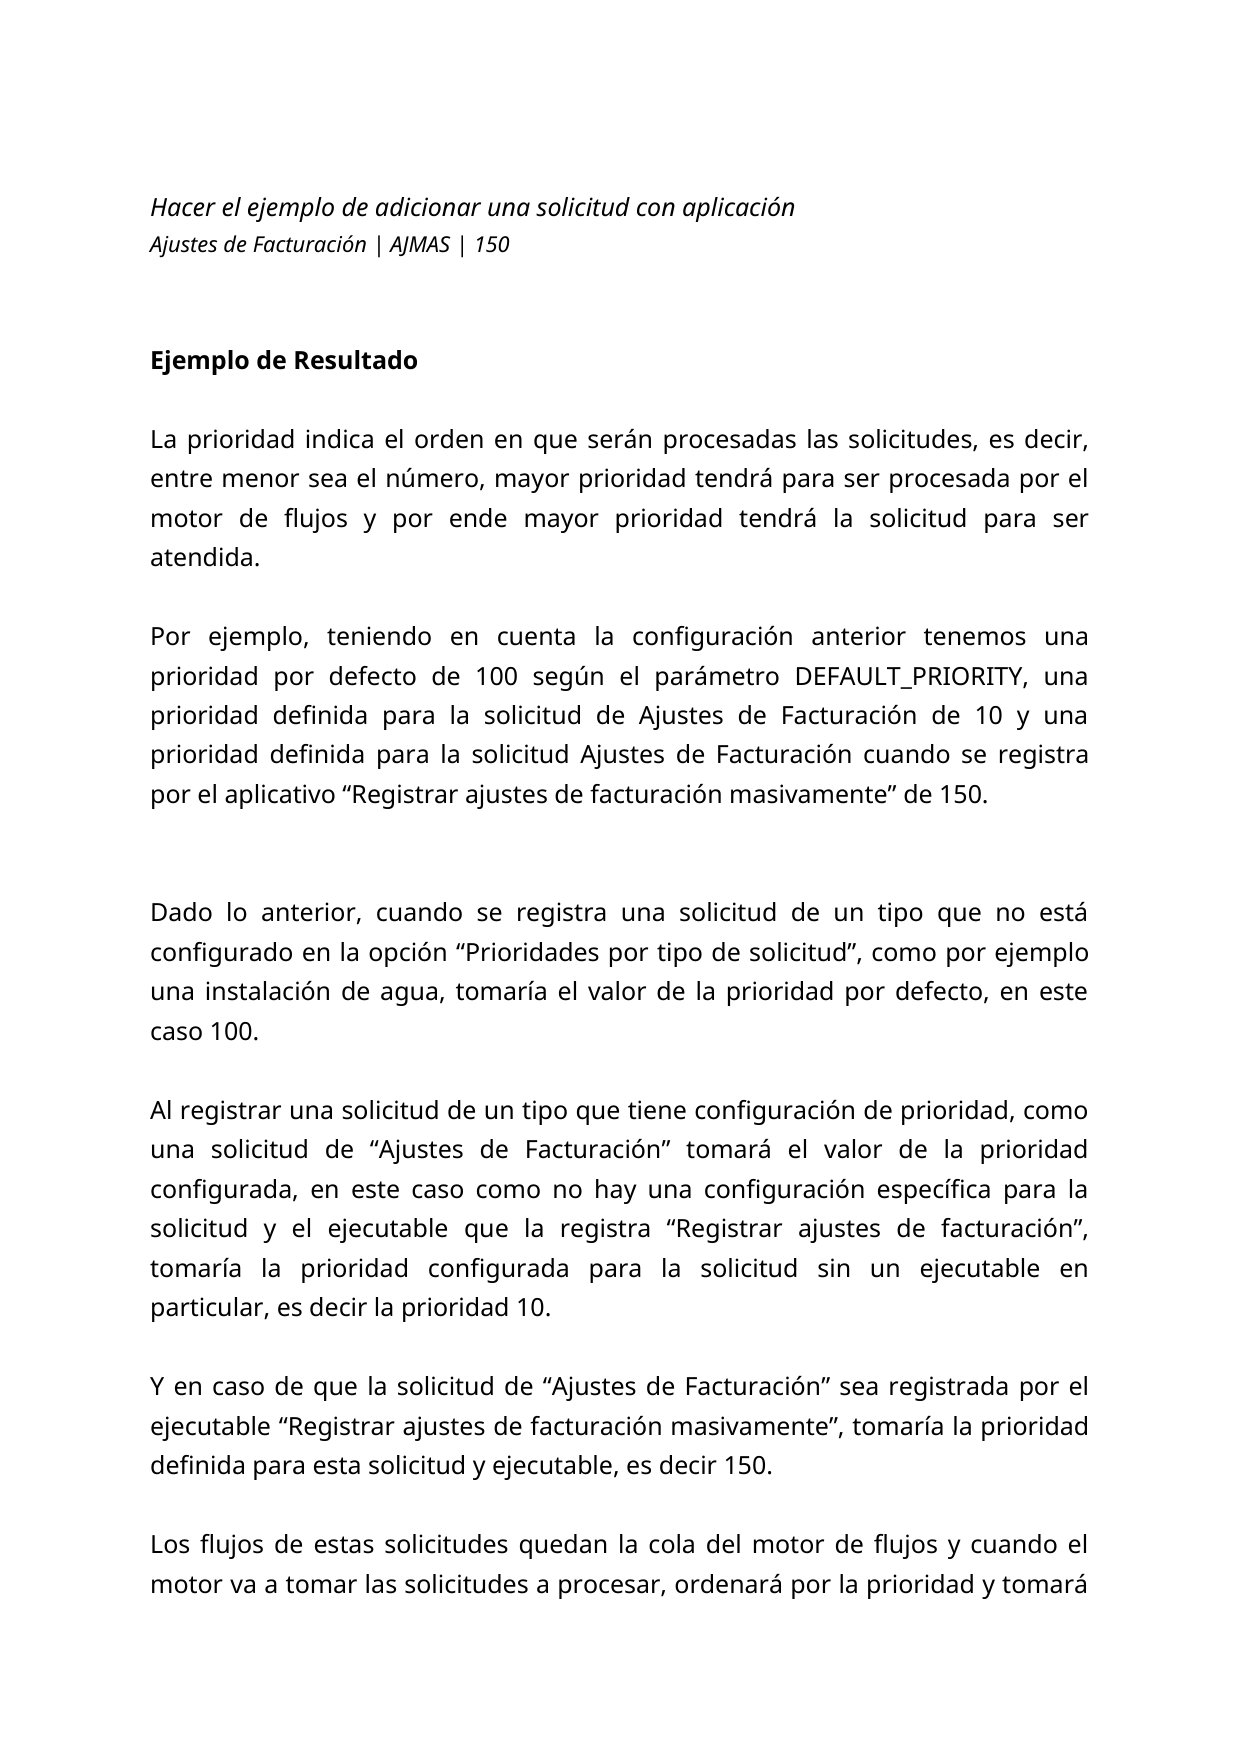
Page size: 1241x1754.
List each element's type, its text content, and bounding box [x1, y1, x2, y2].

text Dado lo anterior, cuando se registra una solicitud de un tipo que no está configurado en la opción “Prioridades por tipo de solicitud”, como por ejemplo una instalación de agua, tomaría el valor de la prioridad por defecto, en este caso 100. [150, 895, 1090, 1048]
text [150, 1527, 1090, 1600]
text Hacer el ejemplo de adicionar una solicitud con aplicación [150, 189, 1090, 223]
text Ajustes de Facturación | AJMAS | 150 [150, 229, 1090, 259]
text Por ejemplo, teniendo en cuenta la configuración anterior tenemos una prioridad por defecto de 100 según el parámetro DEFAULT_PRIORITY, una prioridad definida para la solicitud de Ajustes de Facturación de 10 y una prioridad definida para la solicitud Ajustes de Facturación cuando se registra por el aplicativo “Registrar ajustes de facturación masivamente” de 150. [150, 619, 1090, 811]
text La prioridad indica el orden en que serán procesadas las solicitudes, es decir, entre menor sea el número, mayor prioridad tendrá para ser procesada por el motor de flujos y por ende mayor prioridad tendrá la solicitud para ser atendida. [150, 421, 1090, 574]
text Ejemplo de Resultado [150, 342, 1090, 376]
text Y en caso de que la solicitud de “Ajustes de Facturación” sea registrada por el ejecutable “Registrar ajustes de facturación masivamente”, tomaría la prioridad definida para esta solicitud y ejecutable, es decir 150. [150, 1369, 1090, 1482]
text Al registrar una solicitud de un tipo que tiene configuración de prioridad, como una solicitud de “Ajustes de Facturación” tomará el valor de la prioridad configurada, en este caso como no hay una configuración específica para la solicitud y el ejecutable que la registra “Registrar ajustes de facturación”, tomaría la prioridad configurada para la solicitud sin un ejecutable en particular, es decir la prioridad 10. [150, 1092, 1090, 1324]
